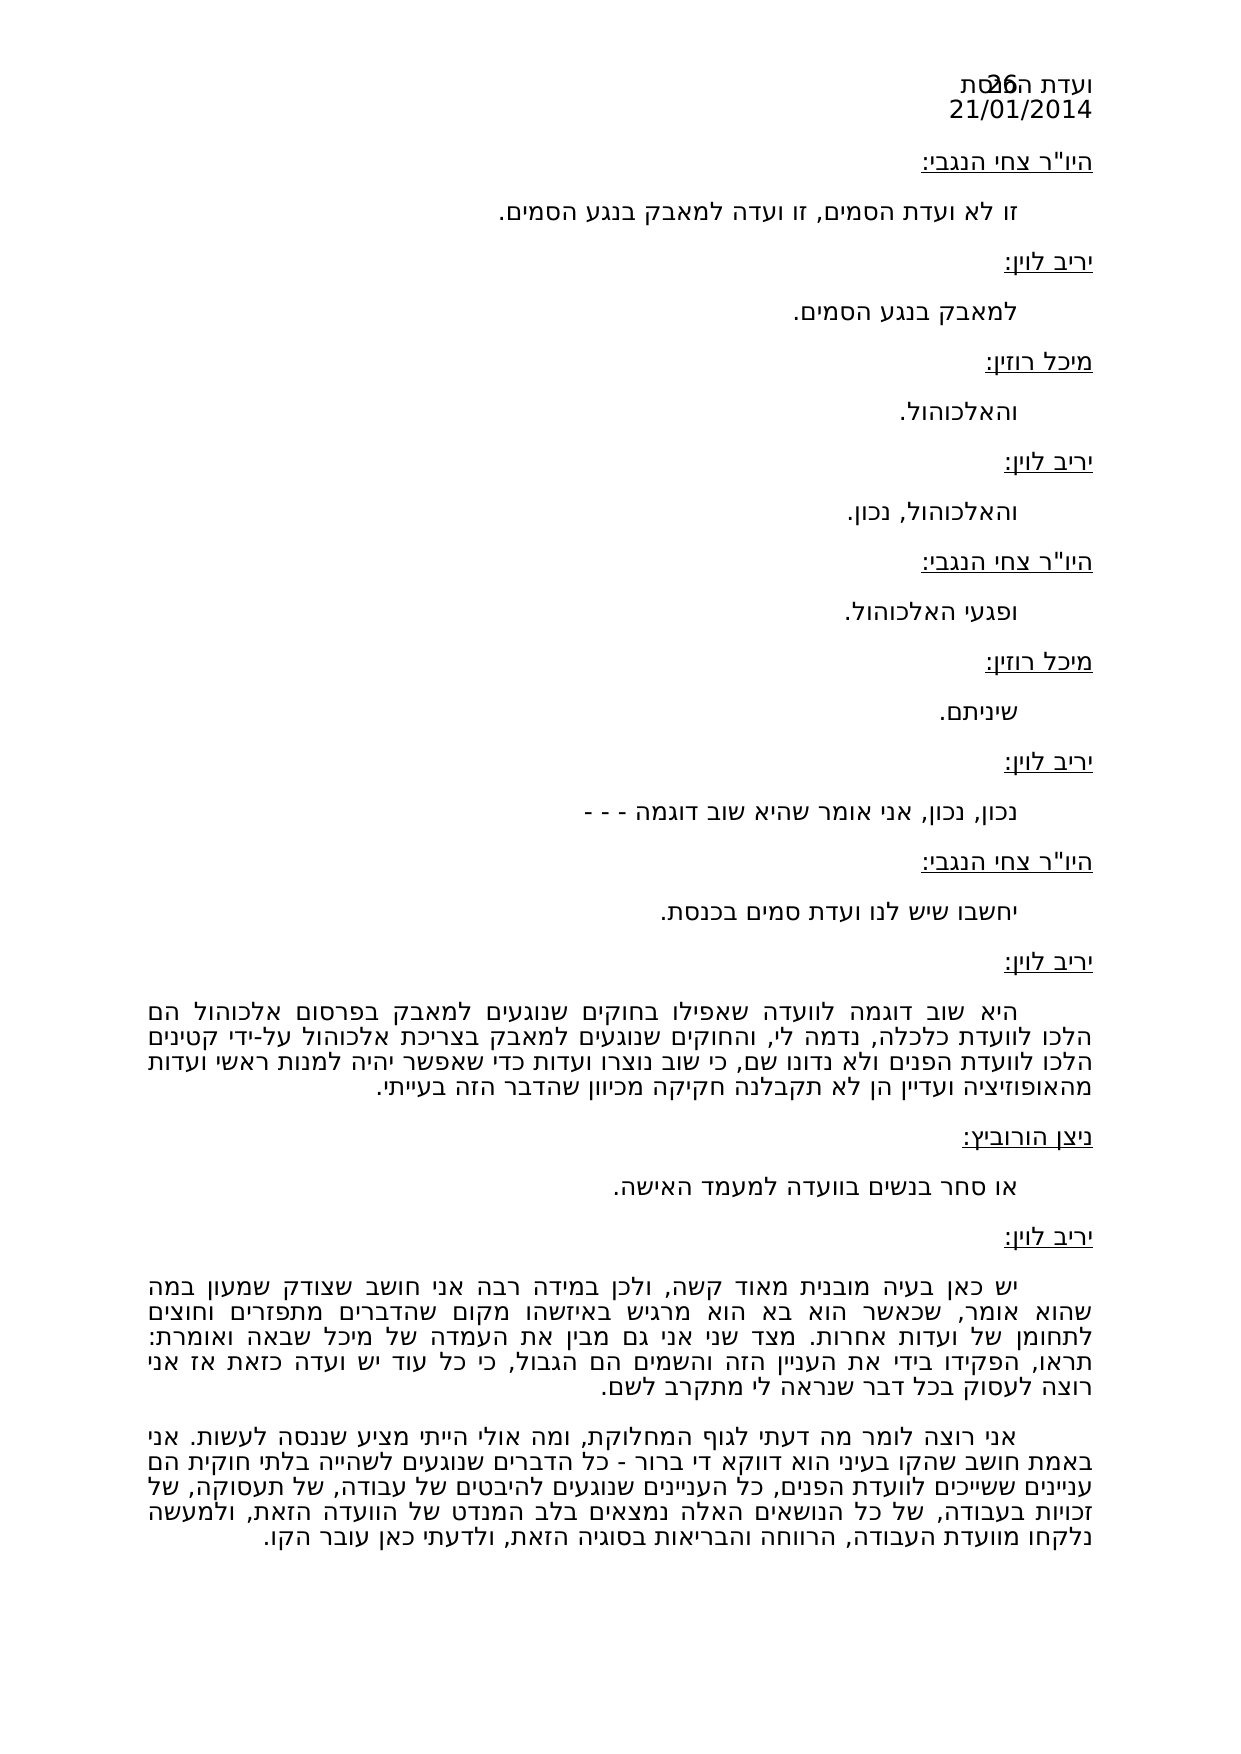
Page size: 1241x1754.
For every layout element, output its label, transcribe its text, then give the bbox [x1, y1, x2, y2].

text היו"ר צחי הנגבי: [147, 150, 1093, 175]
text יחשבו שיש לנו ועדת סמים בכנסת. [147, 900, 1093, 925]
text יריב לוין: [147, 950, 1093, 975]
text שיניתם. [147, 700, 1093, 725]
text והאלכוהול. [147, 400, 1093, 425]
text היא שוב דוגמה לוועדה שאפילו בחוקים שנוגעים למאבק בפרסום אלכוהול הם הלכו לוועדת כלכלה, נדמה לי, והחוקים שנוגעים למאבק בצריכת אלכוהול על-ידי קטינים הלכו לוועדת הפנים ולא נדונו שם, כי שוב נוצרו ועדות כדי שאפשר יהיה למנות ראשי ועדות מהאופוזיציה ועדיין הן לא תקבלנה חקיקה מכיוון שהדבר הזה בעייתי. [147, 1000, 1093, 1100]
text למאבק בנגע הסמים. [147, 300, 1093, 325]
text יש כאן בעיה מובנית מאוד קשה, ולכן במידה רבה אני חושב שצודק שמעון במה שהוא אומר, שכאשר הוא בא הוא מרגיש באיזשהו מקום שהדברים מתפזרים וחוצים לתחומן של ועדות אחרות. מצד שני אני גם מבין את העמדה של מיכל שבאה ואומרת: תראו, הפקידו בידי את העניין הזה והשמים הם הגבול, כי כל עוד יש ועדה כזאת אז אני רוצה לעסוק בכל דבר שנראה לי מתקרב לשם. [147, 1275, 1093, 1400]
text יריב לוין: [147, 1225, 1093, 1250]
text זו לא ועדת הסמים, זו ועדה למאבק בנגע הסמים. [147, 200, 1093, 225]
text היו"ר צחי הנגבי: [147, 850, 1093, 875]
text מיכל רוזין: [147, 650, 1093, 675]
text ופגעי האלכוהול. [147, 600, 1093, 625]
text היו"ר צחי הנגבי: [147, 550, 1093, 575]
text יריב לוין: [147, 750, 1093, 775]
text יריב לוין: [147, 250, 1093, 275]
text יריב לוין: [147, 450, 1093, 475]
text נכון, נכון, אני אומר שהיא שוב דוגמה - - - [147, 800, 1093, 825]
text ניצן הורוביץ: [147, 1125, 1093, 1150]
text והאלכוהול, נכון. [147, 500, 1093, 525]
text אני רוצה לומר מה דעתי לגוף המחלוקת, ומה אולי הייתי מציע שננסה לעשות. אני באמת חושב שהקו בעיני הוא דווקא די ברור - כל הדברים שנוגעים לשהייה בלתי חוקית הם עניינים ששייכים לוועדת הפנים, כל העניינים שנוגעים להיבטים של עבודה, של תעסוקה, של זכויות בעבודה, של כל הנושאים האלה נמצאים בלב המנדט של הוועדה הזאת, ולמעשה נלקחו מוועדת העבודה, הרווחה והבריאות בסוגיה הזאת, ולדעתי כאן עובר הקו. [147, 1425, 1093, 1550]
text או סחר בנשים בוועדה למעמד האישה. [147, 1175, 1093, 1200]
text מיכל רוזין: [147, 350, 1093, 375]
